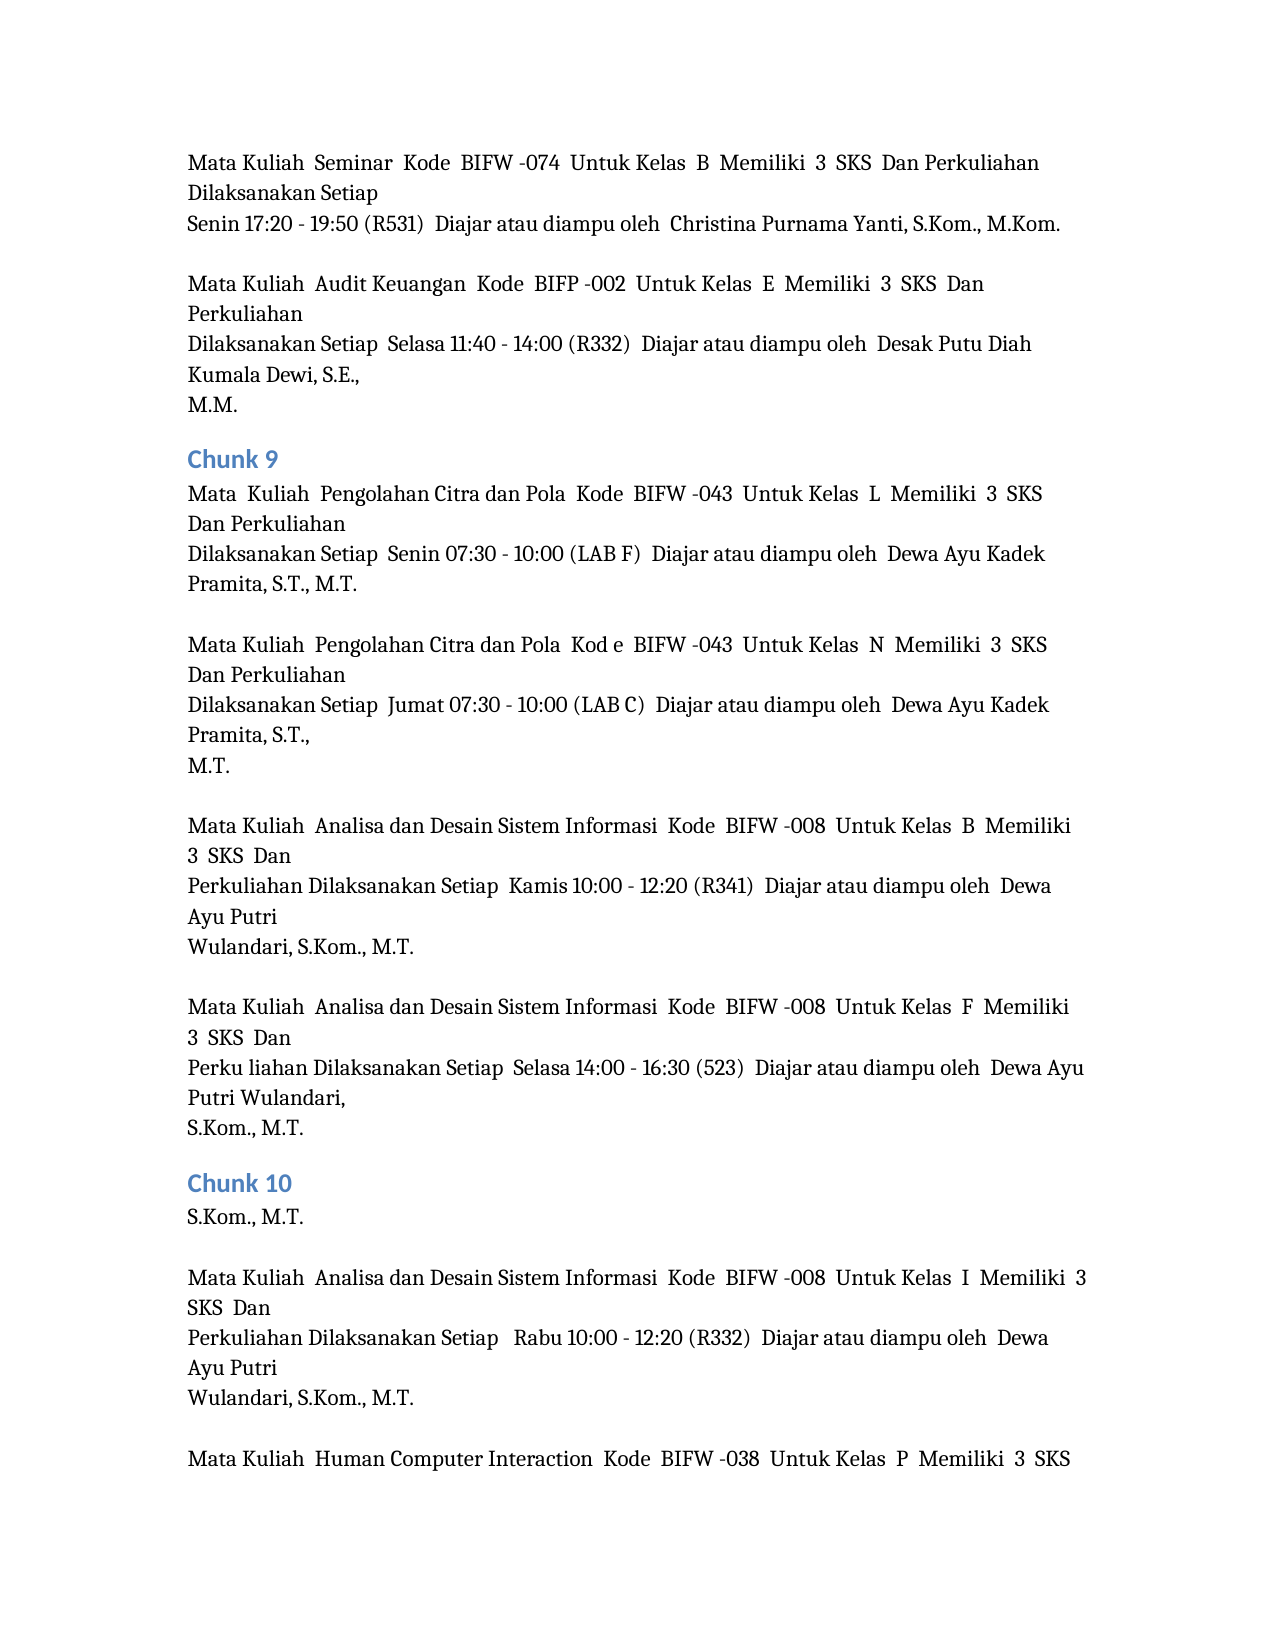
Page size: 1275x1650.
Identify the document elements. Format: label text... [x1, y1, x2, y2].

text Mata Kuliah Pengolahan Citra dan Pola Kode BIFW -043 Untuk Kelas L Memiliki 3 SKS Dan Perkuliahan Dilaksanakan Setiap Senin 07:30 - 10:00 (LAB F) Diajar atau diampu oleh Dewa Ayu Kadek Pramita, S.T., M.T. Mata Kuliah Pengolahan Citra dan Pola Kod e BIFW -043 Untuk Kelas N Memiliki 3 SKS Dan Perkuliahan Dilaksanakan Setiap Jumat 07:30 - 10:00 (LAB C) Diajar atau diampu oleh Dewa Ayu Kadek Pramita, S.T., M.T. Mata Kuliah Analisa dan Desain Sistem Informasi Kode BIFW -008 Untuk Kelas B Memiliki 3 SKS Dan Perkuliahan Dilaksanakan Setiap Kamis 10:00 - 12:20 (R341) Diajar atau diampu oleh Dewa Ayu Putri Wulandari, S.Kom., M.T. Mata Kuliah Analisa dan Desain Sistem Informasi Kode BIFW -008 Untuk Kelas F Memiliki 3 SKS Dan Perku liahan Dilaksanakan Setiap Selasa 14:00 - 16:30 (523) Diajar atau diampu oleh Dewa Ayu Putri Wulandari, S.Kom., M.T. [187, 481, 1087, 1141]
subtitle Chunk 10 [187, 1166, 1087, 1199]
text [187, 1204, 1087, 1472]
subtitle Chunk 9 [187, 443, 1087, 476]
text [187, 150, 1087, 418]
